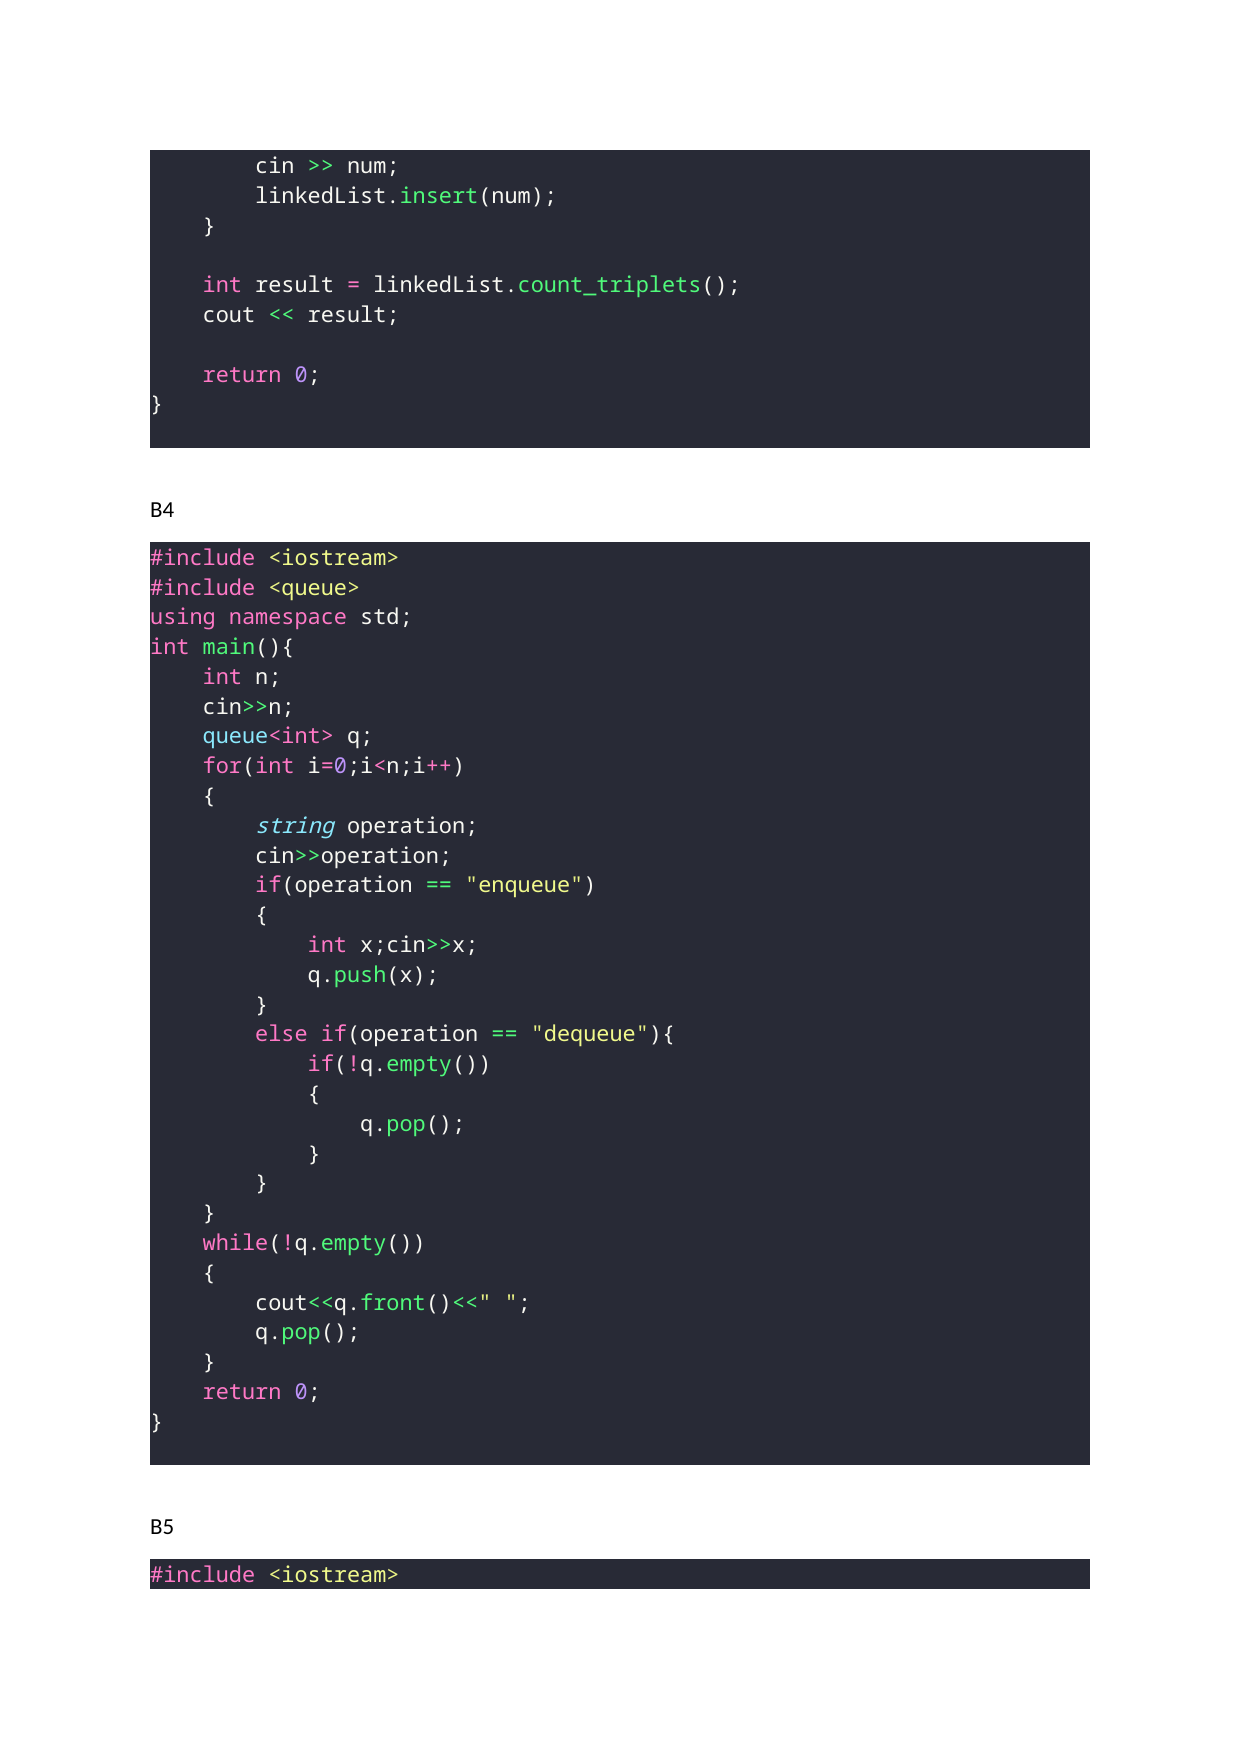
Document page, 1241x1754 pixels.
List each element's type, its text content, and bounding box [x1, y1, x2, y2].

text } [150, 209, 1090, 239]
text { [150, 1257, 1090, 1286]
text cout << result; [150, 299, 1090, 329]
text } [150, 988, 1090, 1018]
text } [150, 1197, 1090, 1227]
text q.pop(); [150, 1316, 1090, 1346]
text using namespace std; [150, 601, 1090, 631]
text return 0; [150, 1376, 1090, 1406]
text int result = linkedList.count_triplets(); [150, 269, 1090, 299]
text } [150, 1406, 1090, 1435]
text if(operation == "enqueue") [150, 869, 1090, 899]
text int main(){ [150, 631, 1090, 661]
text for(int i=0;i<n;i++) [150, 750, 1090, 780]
text else if(operation == "dequeue"){ [150, 1018, 1090, 1048]
text cin>>n; [150, 691, 1090, 720]
text cin >> num; [150, 150, 1090, 180]
text linkedList.insert(num); [150, 180, 1090, 209]
text while(!q.empty()) [150, 1227, 1090, 1257]
text { [150, 780, 1090, 810]
text } [150, 1167, 1090, 1197]
text B4 [150, 495, 1090, 523]
text if(!q.empty()) [150, 1048, 1090, 1078]
text } [150, 1137, 1090, 1167]
text { [150, 1078, 1090, 1108]
text { [150, 899, 1090, 929]
text int n; [150, 661, 1090, 691]
text cin>>operation; [150, 839, 1090, 869]
text q.pop(); [150, 1108, 1090, 1137]
text } [150, 388, 1090, 418]
text string operation; [150, 810, 1090, 839]
text B5 [150, 1512, 1090, 1540]
text } [150, 1346, 1090, 1376]
text #include <iostream> [150, 542, 1090, 571]
text int x;cin>>x; [150, 929, 1090, 959]
text q.push(x); [150, 959, 1090, 988]
text #include <iostream> [150, 1559, 1090, 1589]
text #include <queue> [150, 571, 1090, 601]
text cout<<q.front()<<" "; [150, 1286, 1090, 1316]
text return 0; [150, 358, 1090, 388]
text queue<int> q; [150, 720, 1090, 750]
